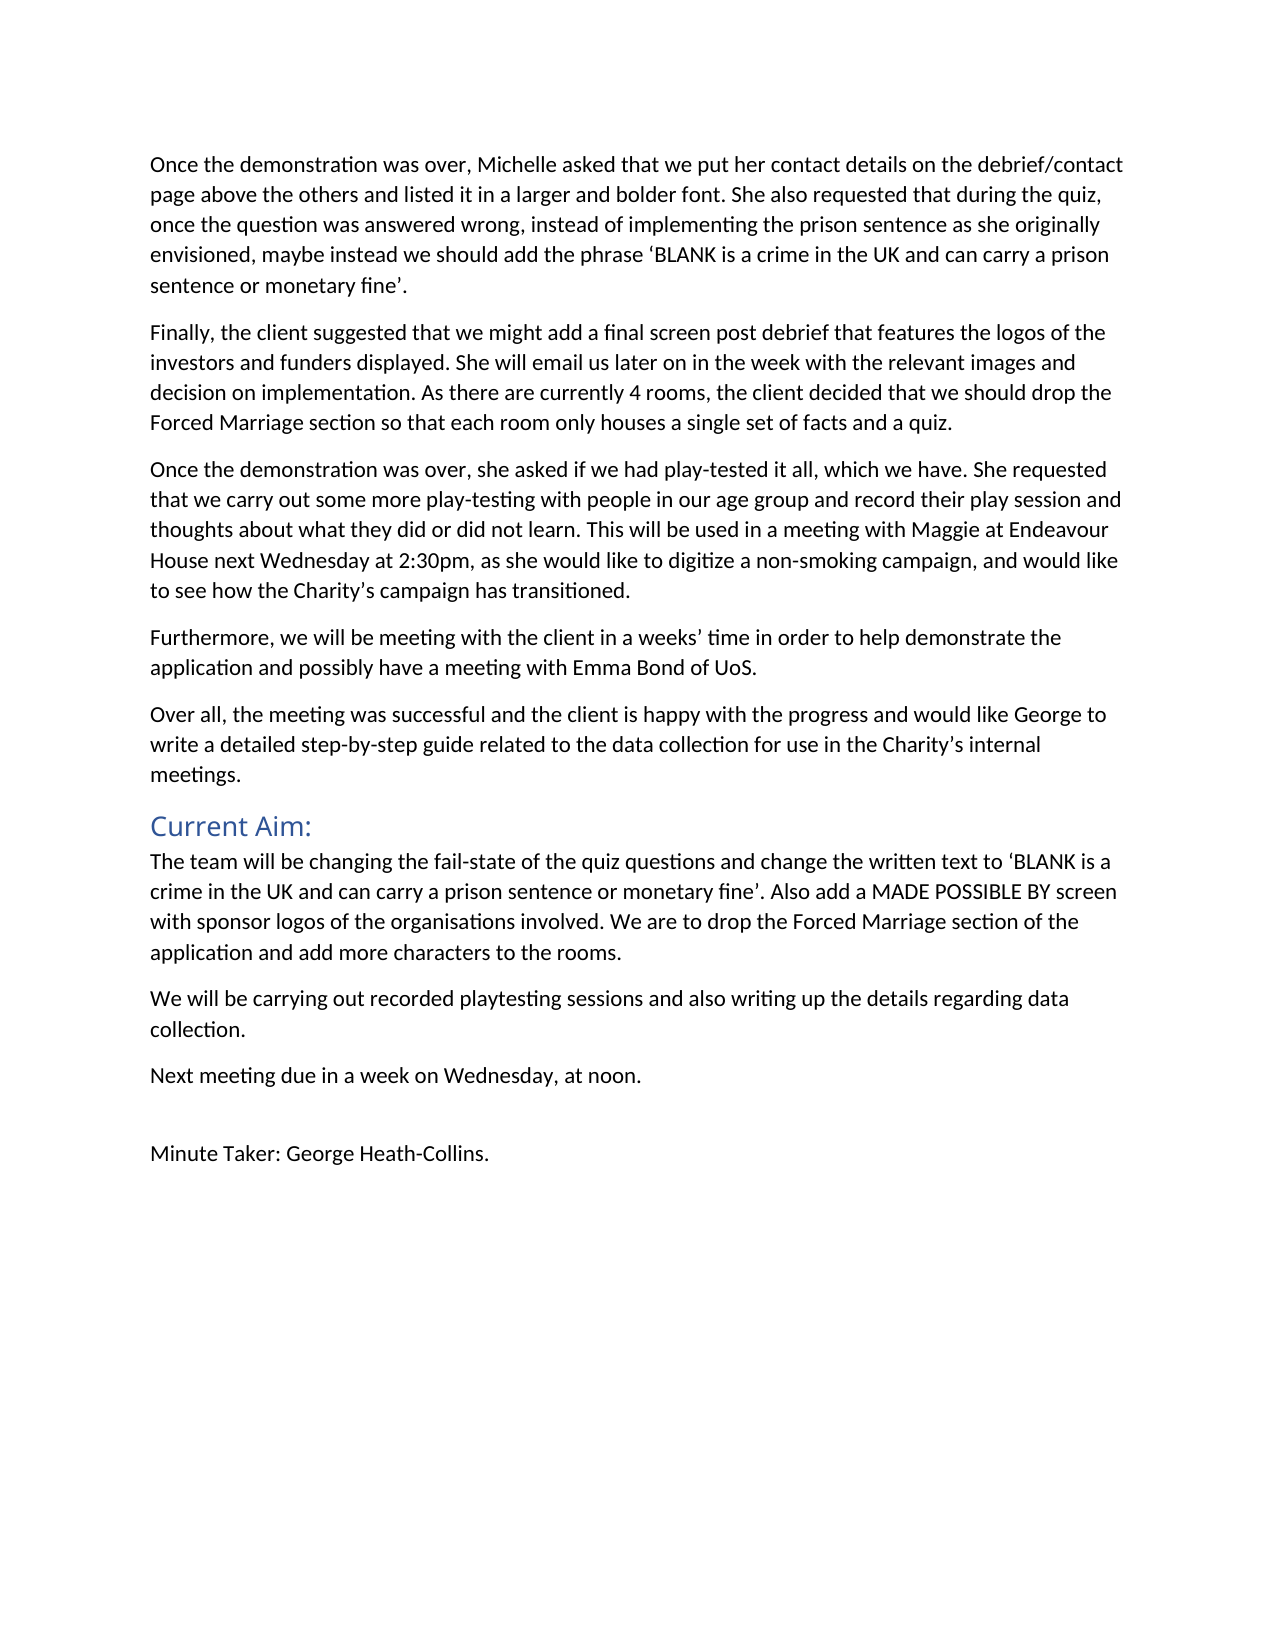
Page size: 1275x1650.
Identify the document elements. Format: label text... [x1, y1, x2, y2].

text Over all, the meeting was successful and the client is happy with the progress and would like George to write a detailed step-by-step guide related to the data collection for use in the Charity’s internal meetings. [150, 700, 1125, 788]
text The team will be changing the fail-state of the quiz questions and change the written text to ‘BLANK is a crime in the UK and can carry a prison sentence or monetary fine’. Also add a MADE POSSIBLE BY screen with sponsor logos of the organisations involved. We are to drop the Forced Marriage section of the application and add more characters to the rooms. [150, 847, 1125, 966]
text We will be carrying out recorded playtesting sessions and also writing up the details regarding data collection. [150, 984, 1125, 1043]
text Once the demonstration was over, she asked if we had play-tested it all, which we have. She requested that we carry out some more play-testing with people in our age group and record their play session and thoughts about what they did or did not learn. This will be used in a meeting with Maggie at Endeavour House next Wednesday at 2:30pm, as she would like to digitize a non-smoking campaign, and would like to see how the Charity’s campaign has transitioned. [150, 455, 1125, 604]
subtitle Current Aim: [150, 807, 1125, 844]
text Finally, the client suggested that we might add a final screen post debrief that features the logos of the investors and funders displayed. She will email us later on in the week with the relevant images and decision on implementation. As there are currently 4 rooms, the client decided that we should drop the Forced Marriage section so that each room only houses a single set of facts and a quiz. [150, 318, 1125, 436]
text Minute Taker: George Heath-Collins. [150, 1108, 1125, 1167]
text Furthermore, we will be meeting with the client in a weeks’ time in order to help demonstrate the application and possibly have a meeting with Emma Bond of UoS. [150, 623, 1125, 681]
text Next meeting due in a week on Wednesday, at noon. [150, 1062, 1125, 1090]
text Once the demonstration was over, Michelle asked that we put her contact details on the debrief/contact page above the others and listed it in a larger and bolder font. She also requested that during the quiz, once the question was answered wrong, instead of implementing the prison sentence as she originally envisioned, maybe instead we should add the phrase ‘BLANK is a crime in the UK and can carry a prison sentence or monetary fine’. [150, 150, 1125, 299]
